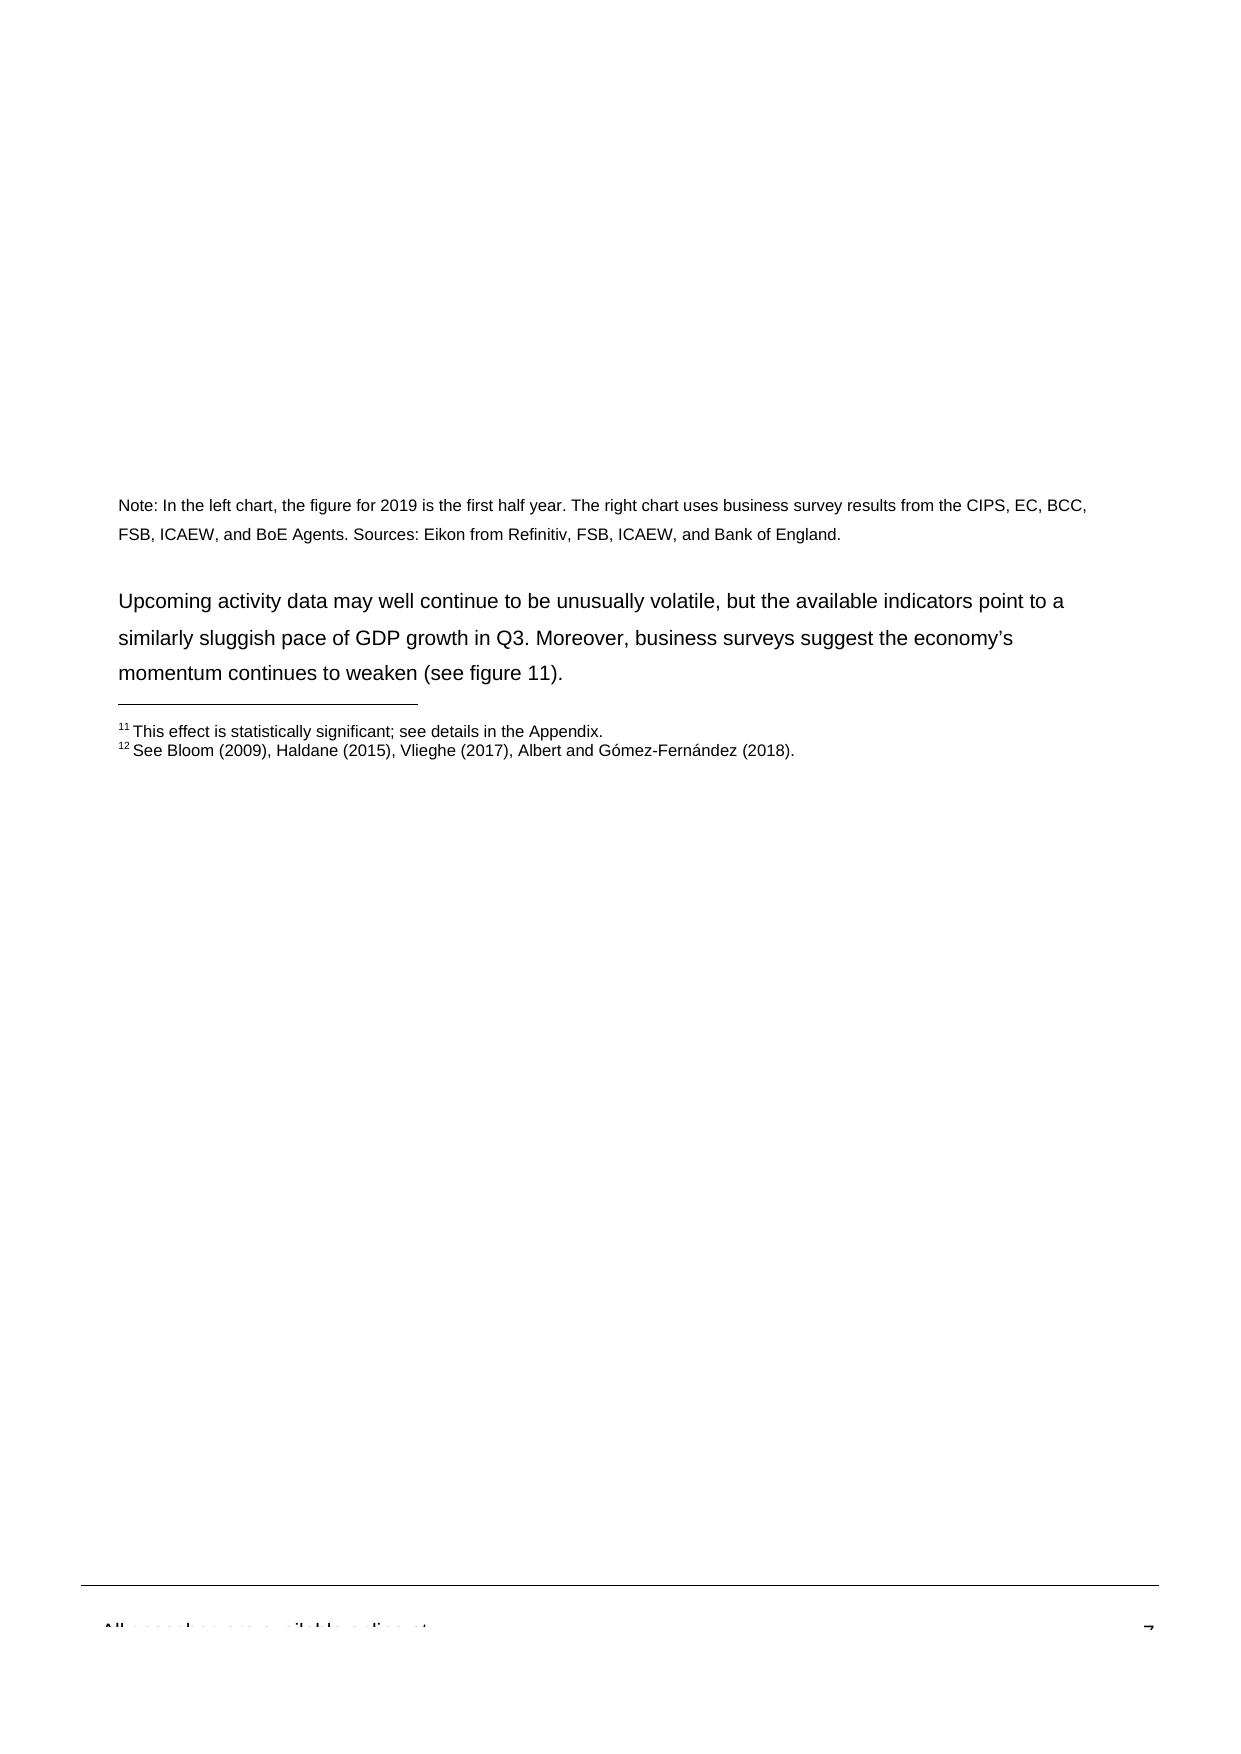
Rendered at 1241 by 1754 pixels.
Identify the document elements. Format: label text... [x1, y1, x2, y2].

text Note: In the left chart, the figure for 2019 is the first half year. The right chart uses business survey results from the CIPS, EC, BCC, FSB, ICAEW, and BoE Agents. Sources: Eikon from Refinitiv, FSB, ICAEW, and Bank of England. [118, 496, 1089, 544]
text 11 This effect is statistically significant; see details in the Appendix. [118, 702, 1144, 741]
text 12 See Bloom (2009), Haldane (2015), Vlieghe (2017), Albert and Gómez-Fernández (2018). [118, 741, 1144, 761]
text Upcoming activity data may well continue to be unusually volatile, but the available indicators point to a similarly sluggish pace of GDP growth in Q3. Moreover, business surveys suggest the economy’s momentum continues to weaken (see figure 11). [118, 589, 1067, 685]
